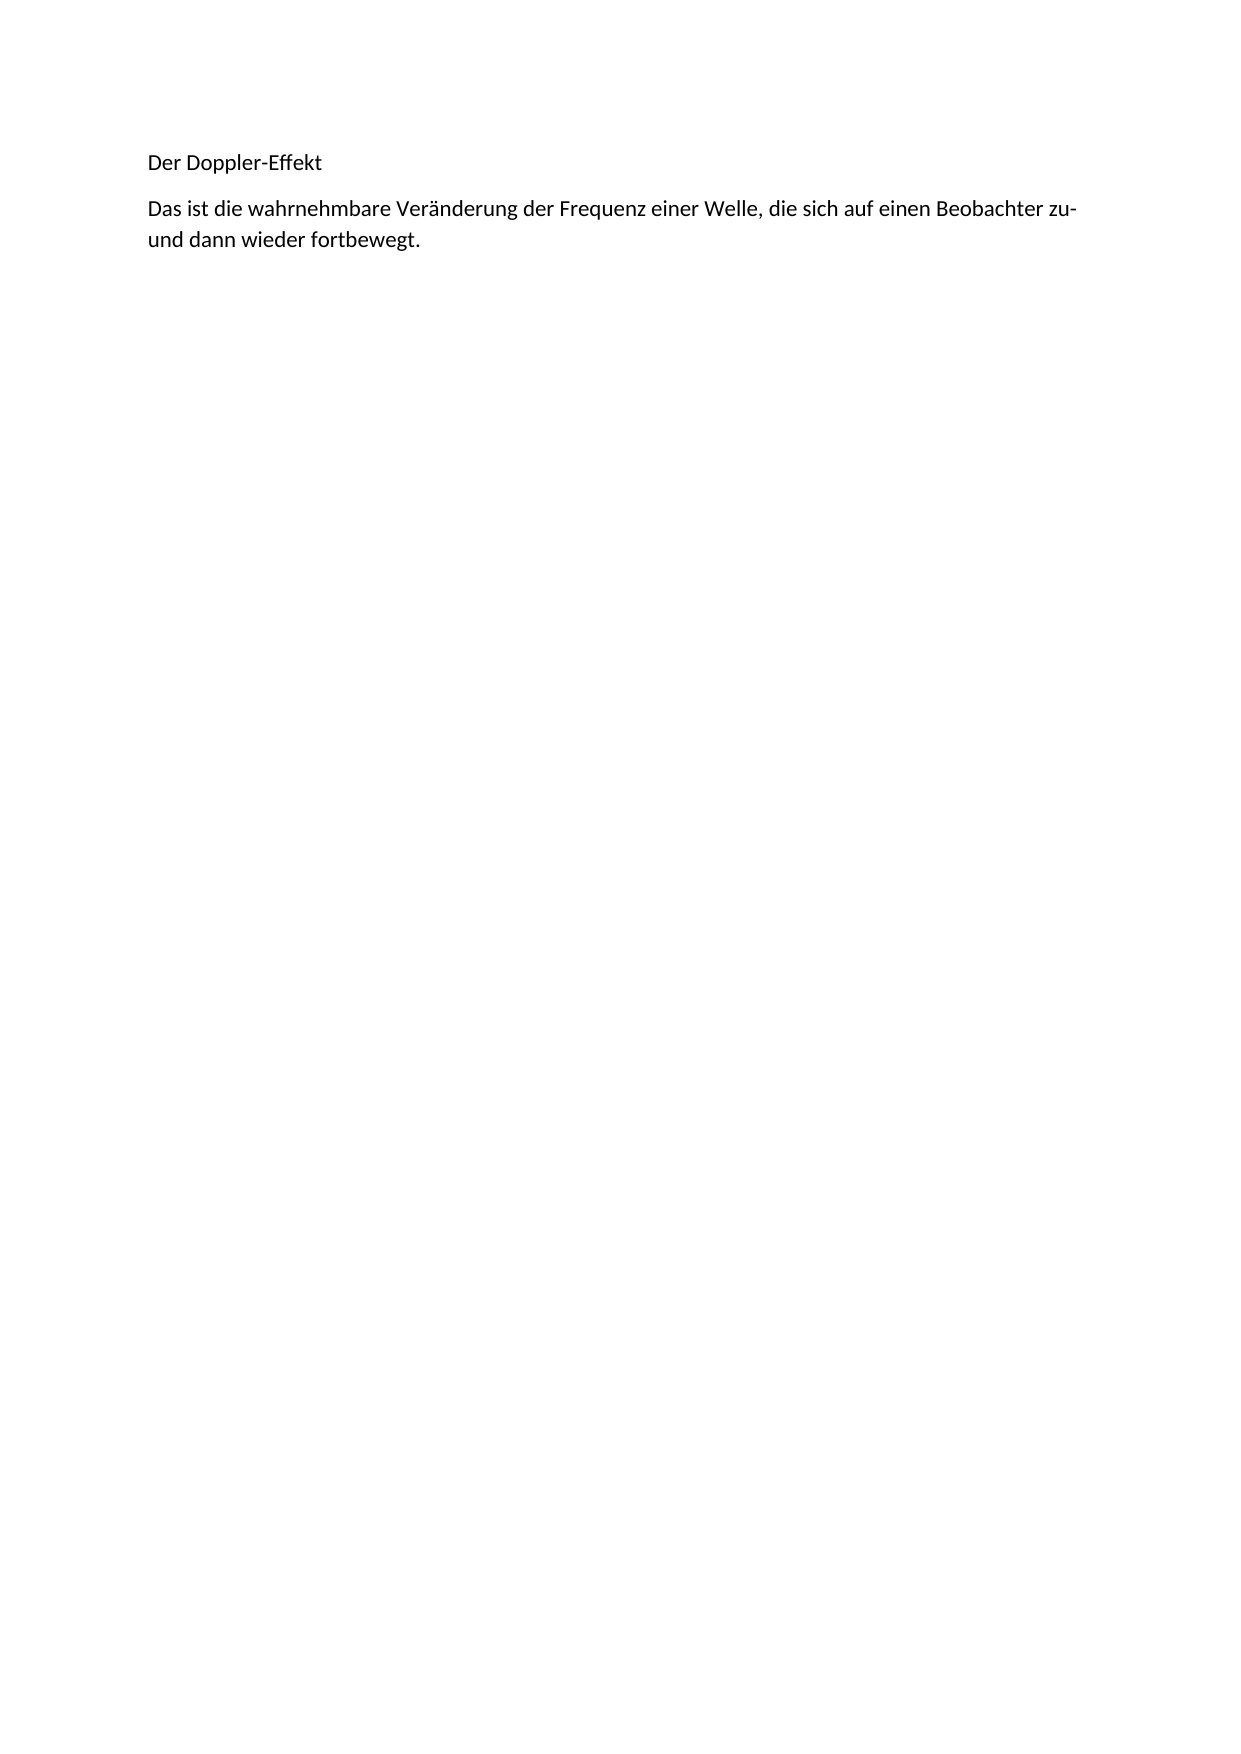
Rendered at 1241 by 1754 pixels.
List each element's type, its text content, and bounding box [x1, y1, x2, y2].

text Der Doppler-Effekt [148, 148, 1093, 176]
text Das ist die wahrnehmbare Veränderung der Frequenz einer Welle, die sich auf einen Beobachter zu- und dann wieder fortbewegt. [148, 194, 1093, 253]
